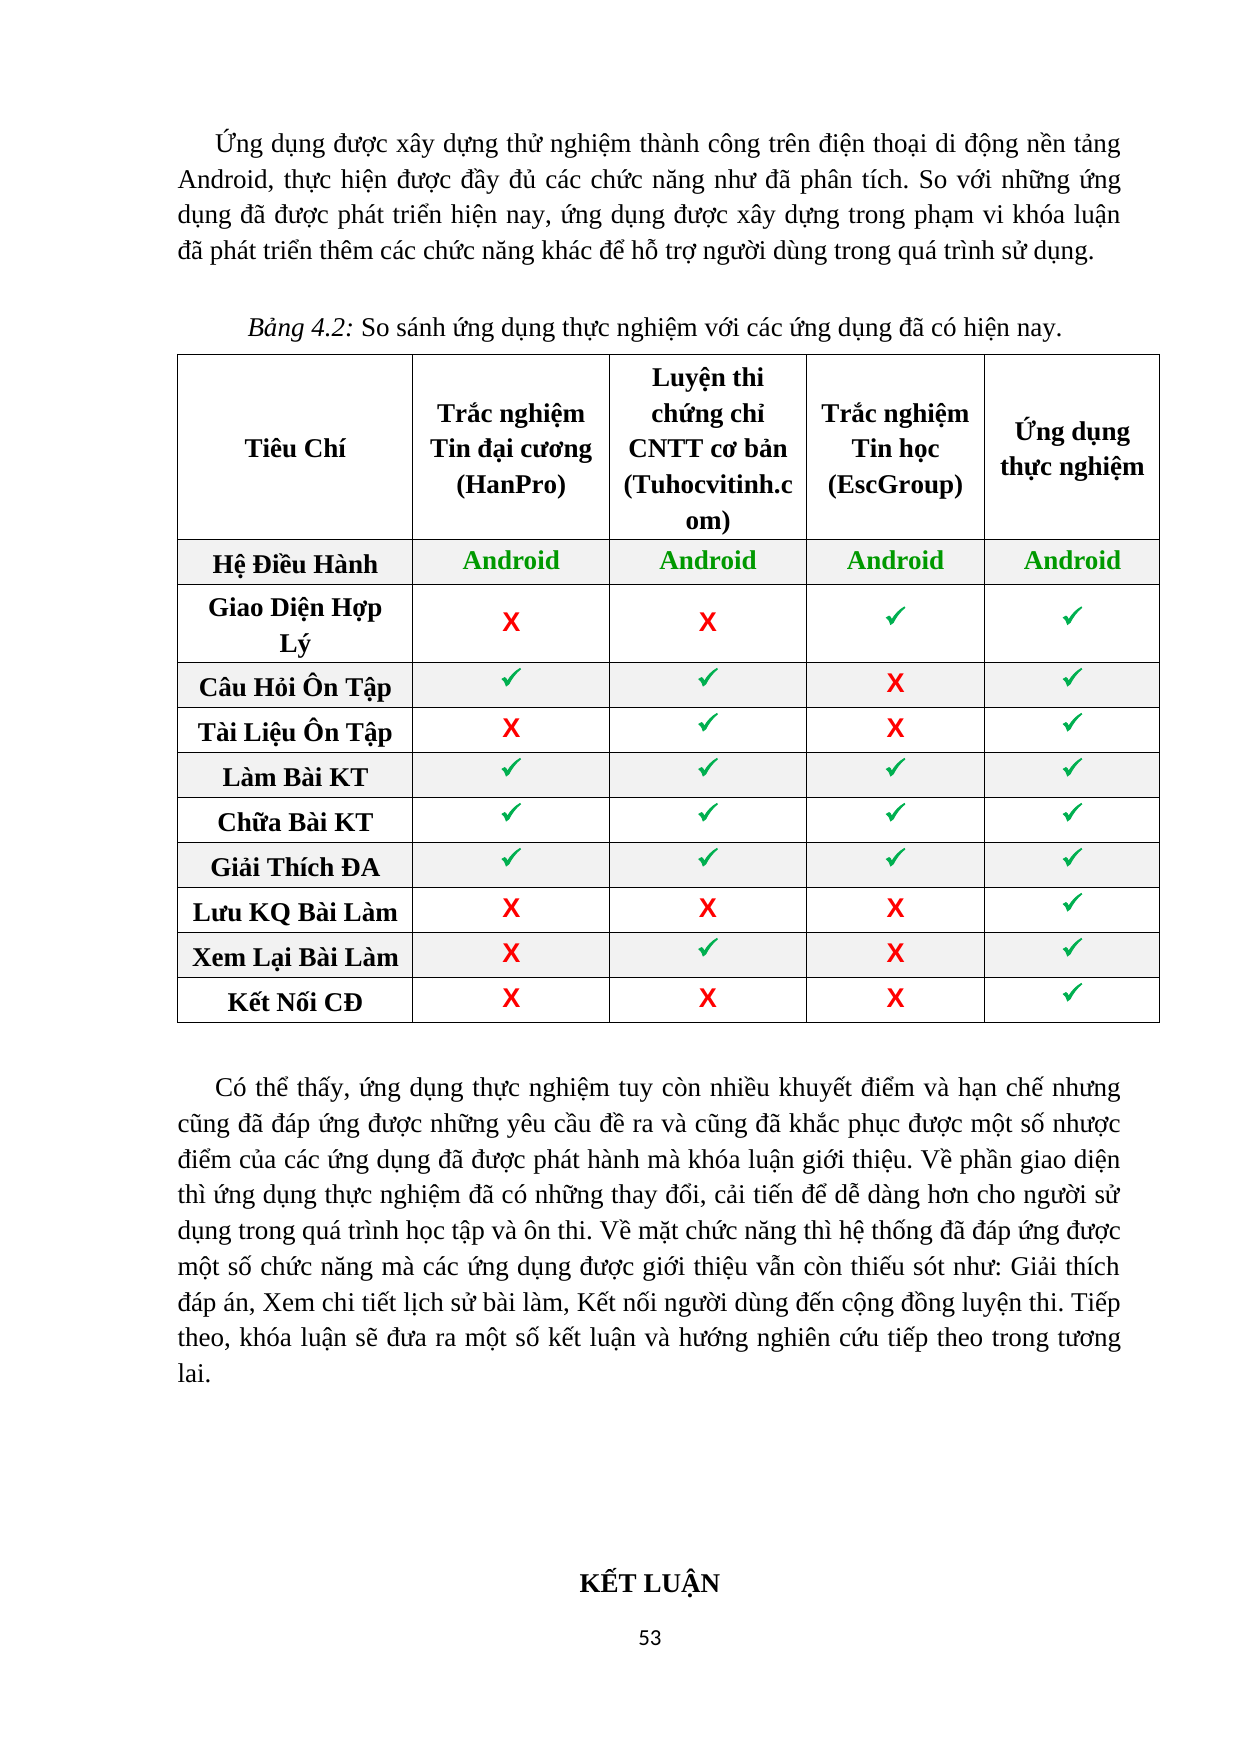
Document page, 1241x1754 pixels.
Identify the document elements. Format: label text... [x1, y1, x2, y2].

table_header Trắc nghiệm Tin học (EscGroup) [807, 355, 984, 539]
table_cell X [610, 585, 806, 662]
table_cell [413, 843, 609, 887]
table_cell X [413, 888, 609, 932]
text Có thể thấy, ứng dụng thực nghiệm tuy còn nhiều khuyết điểm và hạn chế nhưng cũng đã đáp ứng được những yêu cầu đề ra và cũng đã khắc phục được một số nhược điểm của các ứng dụng đã được phát hành mà khóa luận giới thiệu. Về phần giao diện thì ứng dụng thực nghiệm đã có những thay đổi, cải tiến để dễ dàng hơn cho người sử dụng trong quá trình học tập và ôn thi. Về mặt chức năng thì hệ thống đã đáp ứng được một số chức năng mà các ứng dụng được giới thiệu vẫn còn thiếu sót như: Giải thích đáp án, Xem chi tiết lịch sử bài làm, Kết nối người dùng đến cộng đồng luyện thi. Tiếp theo, khóa luận sẽ đưa ra một số kết luận và hướng nghiên cứu tiếp theo trong tương lai. [177, 1071, 1122, 1388]
table_header Ứng dụng thực nghiệm [985, 355, 1159, 539]
table_cell [985, 663, 1159, 707]
table_cell X [807, 978, 984, 1022]
table_cell [807, 585, 984, 662]
table_cell X [807, 933, 984, 977]
table_cell Android [807, 540, 984, 584]
table_cell X [413, 978, 609, 1022]
table_cell X [807, 708, 984, 752]
table_cell X [413, 708, 609, 752]
table_cell [413, 753, 609, 797]
table_cell [610, 933, 806, 977]
table_cell Làm Bài KT [178, 753, 412, 797]
table_cell X [807, 888, 984, 932]
table_header Trắc nghiệm Tin đại cương (HanPro) [413, 355, 609, 539]
table_cell [985, 708, 1159, 752]
table_cell Lưu KQ Bài Làm [178, 888, 412, 932]
table_cell Android [610, 540, 806, 584]
table_cell [610, 708, 806, 752]
table_cell [413, 798, 609, 842]
table_cell [610, 843, 806, 887]
table_cell X [807, 663, 984, 707]
table_cell Kết Nối CĐ [178, 978, 412, 1022]
table_header Luyện thi chứng chỉ CNTT cơ bản (Tuhocvitinh.com) [610, 355, 806, 539]
table_cell Tài Liệu Ôn Tập [178, 708, 412, 752]
table_cell [985, 888, 1159, 932]
table_cell X [413, 585, 609, 662]
table_cell Android [413, 540, 609, 584]
table_cell X [610, 888, 806, 932]
text Ứng dụng được xây dựng thử nghiệm thành công trên điện thoại di động nền tảng Android, thực hiện được đầy đủ các chức năng như đã phân tích. So với những ứng dụng đã được phát triển hiện nay, ứng dụng được xây dựng trong phạm vi khóa luận đã phát triển thêm các chức năng khác để hỗ trợ người dùng trong quá trình sử dụng. [177, 127, 1122, 265]
table_cell [413, 663, 609, 707]
table_cell [985, 753, 1159, 797]
table_cell [985, 978, 1159, 1022]
table_cell [985, 933, 1159, 977]
table_cell [807, 843, 984, 887]
table_cell Xem Lại Bài Làm [178, 933, 412, 977]
table_cell [985, 843, 1159, 887]
table_cell [807, 753, 984, 797]
table_cell [610, 753, 806, 797]
table_cell Hệ Điều Hành [178, 540, 412, 584]
table_cell [807, 798, 984, 842]
table_header Tiêu Chí [178, 355, 412, 539]
table_cell Giải Thích ĐA [178, 843, 412, 887]
table_cell Giao Diện Hợp Lý [178, 585, 412, 662]
table_cell Android [985, 540, 1159, 584]
table_cell [610, 663, 806, 707]
table_cell X [610, 978, 806, 1022]
table_cell [610, 798, 806, 842]
text KẾT LUẬN [177, 1567, 1122, 1598]
table_cell Chữa Bài KT [178, 798, 412, 842]
table_cell X [413, 933, 609, 977]
table_cell [985, 585, 1159, 662]
table_cell [985, 798, 1159, 842]
table_cell Câu Hỏi Ôn Tập [178, 663, 412, 707]
